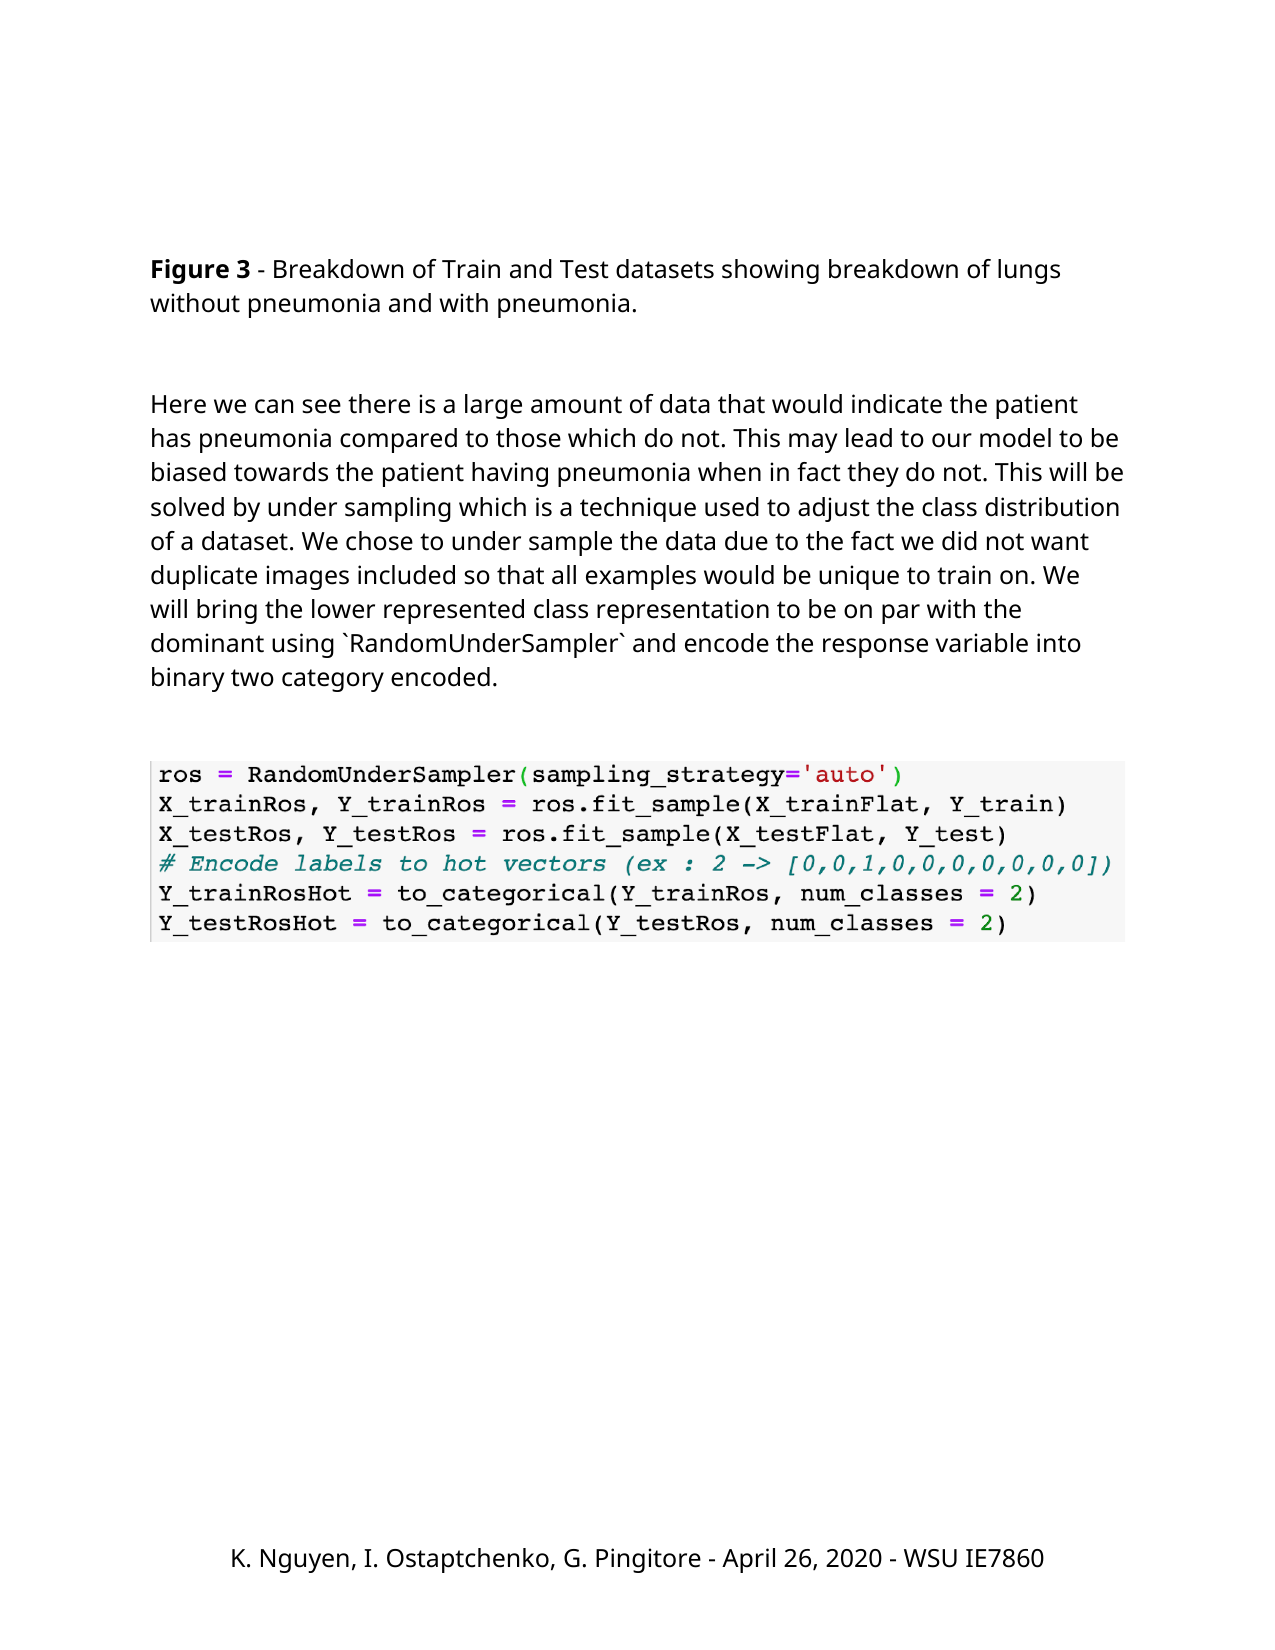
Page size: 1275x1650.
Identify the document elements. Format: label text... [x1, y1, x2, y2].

text Figure 3 - Breakdown of Train and Test datasets showing breakdown of lungs without pneumonia and with pneumonia. [150, 251, 1125, 319]
text Here we can see there is a large amount of data that would indicate the patient has pneumonia compared to those which do not. This may lead to our model to be biased towards the patient having pneumonia when in fact they do not. This will be solved by under sampling which is a technique used to adjust the class distribution of a dataset. We chose to under sample the data due to the fact we did not want duplicate images included so that all examples would be unique to train on. We will bring the lower represented class representation to be on par with the dominant using `RandomUnderSampler` and encode the response variable into binary two category encoded. [150, 387, 1125, 693]
picture [150, 761, 1125, 942]
